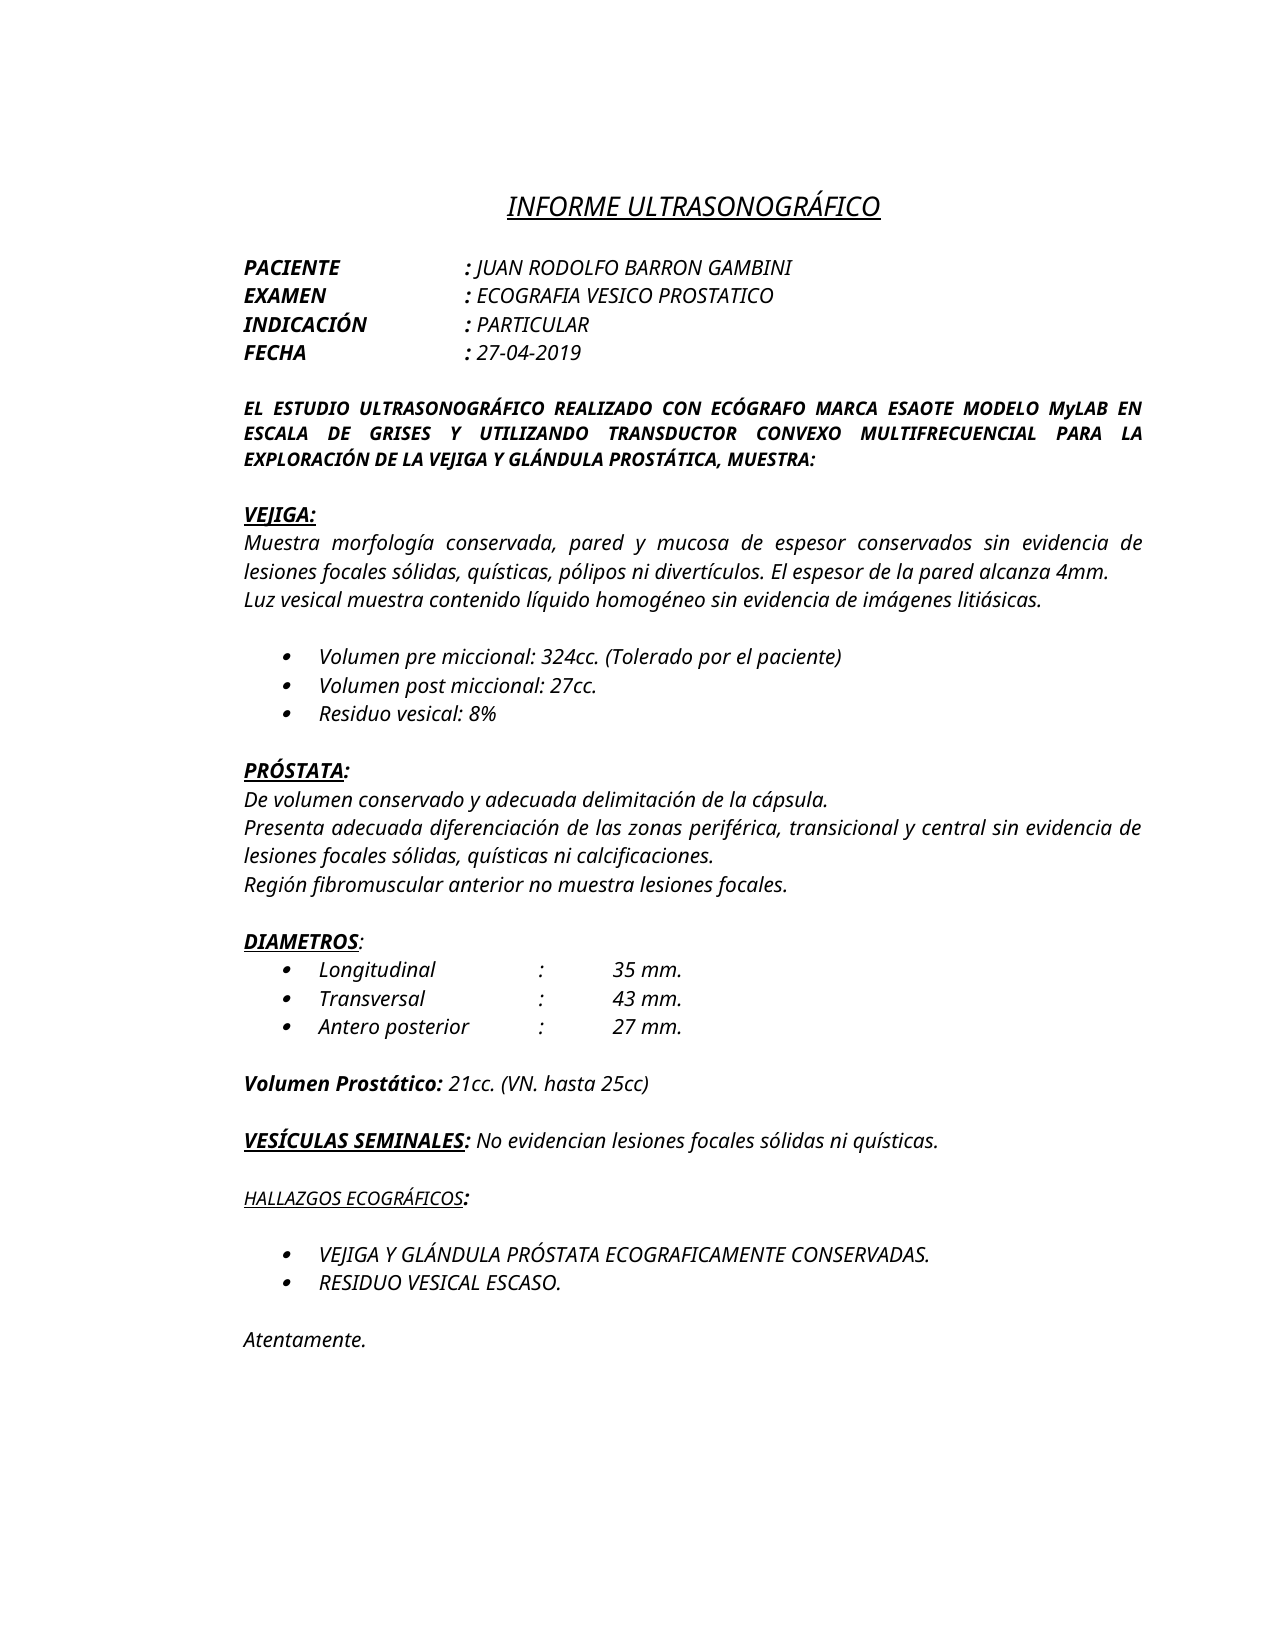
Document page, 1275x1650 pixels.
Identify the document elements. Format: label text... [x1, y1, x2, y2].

text Atentamente. [244, 1325, 1144, 1353]
list RESIDUO VESICAL ESCASO. [281, 1268, 1144, 1297]
text VEJIGA: [244, 500, 1144, 528]
list Volumen pre miccional: 324cc. (Tolerado por el paciente) [281, 642, 1144, 671]
text Presenta adecuada diferenciación de las zonas periférica, transicional y central sin evidencia de lesiones focales sólidas, quísticas ni calcificaciones. [244, 813, 1144, 870]
text FECHA : 27-04-2019 [244, 338, 1144, 367]
text VESÍCULAS SEMINALES: No evidencian lesiones focales sólidas ni quísticas. [244, 1126, 1144, 1154]
text Luz vesical muestra contenido líquido homogéneo sin evidencia de imágenes litiásicas. [244, 585, 1144, 614]
list VEJIGA Y GLÁNDULA PRÓSTATA ECOGRAFICAMENTE CONSERVADAS. [281, 1240, 1144, 1268]
text Volumen Prostático: 21cc. (VN. hasta 25cc) [244, 1069, 1144, 1097]
list Residuo vesical: 8% [281, 699, 1144, 728]
text EXAMEN : ECOGRAFIA VESICO PROSTATICO [244, 281, 1144, 310]
text Región fibromuscular anterior no muestra lesiones focales. [244, 870, 1144, 898]
text EL ESTUDIO ULTRASONOGRÁFICO REALIZADO CON ECÓGRAFO MARCA ESAOTE MODELO MyLAB EN ESCALA DE GRISES Y UTILIZANDO TRANSDUCTOR CONVEXO MULTIFRECUENCIAL PARA LA EXPLORACIÓN DE LA VEJIGA Y GLÁNDULA PROSTÁTICA, MUESTRA: [244, 395, 1144, 472]
text PACIENTE : JUAN RODOLFO BARRON GAMBINI [244, 253, 1144, 281]
text INDICACIÓN : PARTICULAR [244, 310, 1144, 338]
list Longitudinal : 35 mm. [281, 955, 1144, 984]
text PRÓSTATA: [244, 756, 1144, 785]
text Muestra morfología conservada, pared y mucosa de espesor conservados sin evidencia de lesiones focales sólidas, quísticas, pólipos ni divertículos. El espesor de la pared alcanza 4mm. [244, 528, 1144, 585]
text De volumen conservado y adecuada delimitación de la cápsula. [244, 785, 1144, 813]
list Antero posterior : 27 mm. [281, 1012, 1144, 1041]
title INFORME ULTRASONOGRÁFICO [244, 187, 1144, 224]
text HALLAZGOS ECOGRÁFICOS: [244, 1183, 1144, 1211]
text DIAMETROS: [244, 927, 1144, 955]
list Volumen post miccional: 27cc. [281, 671, 1144, 699]
list Transversal : 43 mm. [281, 984, 1144, 1012]
